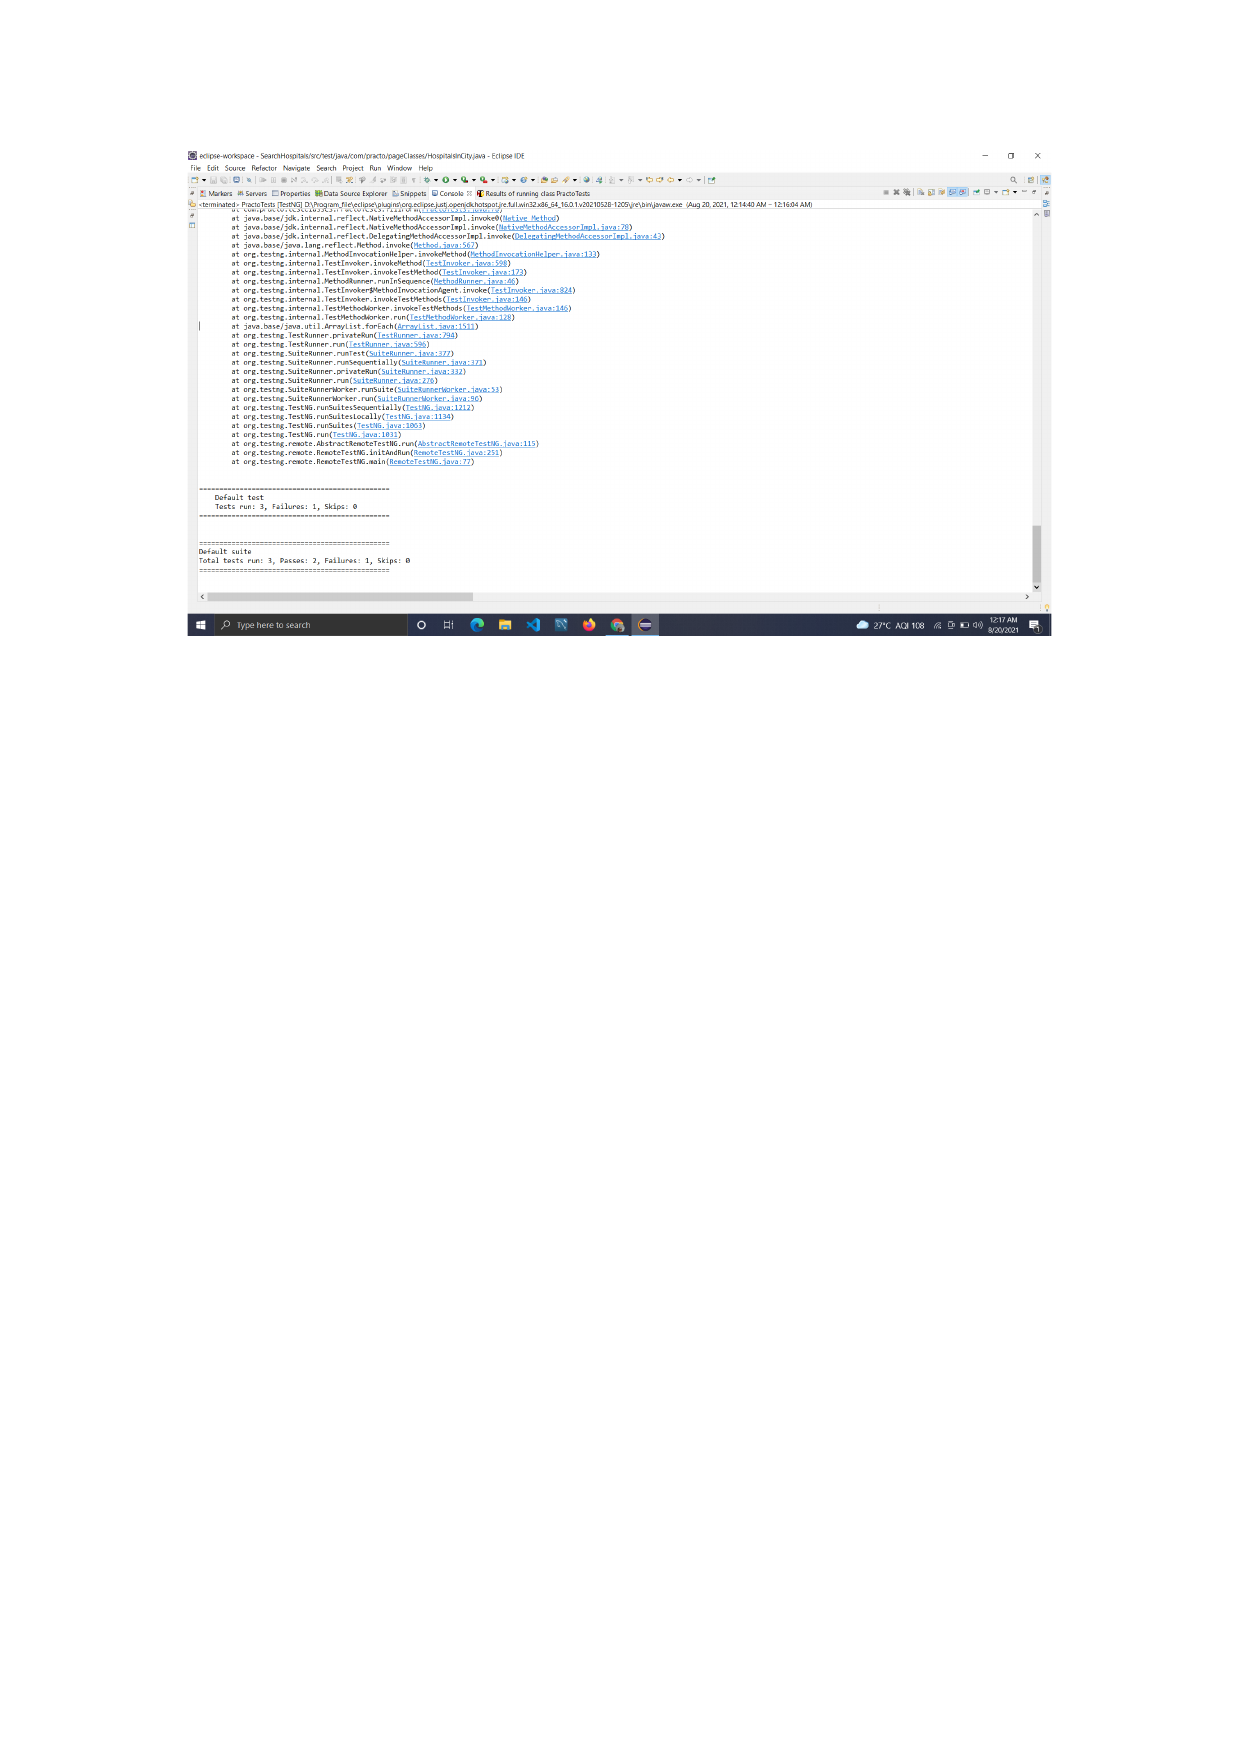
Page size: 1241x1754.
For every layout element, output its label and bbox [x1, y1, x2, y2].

picture [187, 150, 1052, 636]
